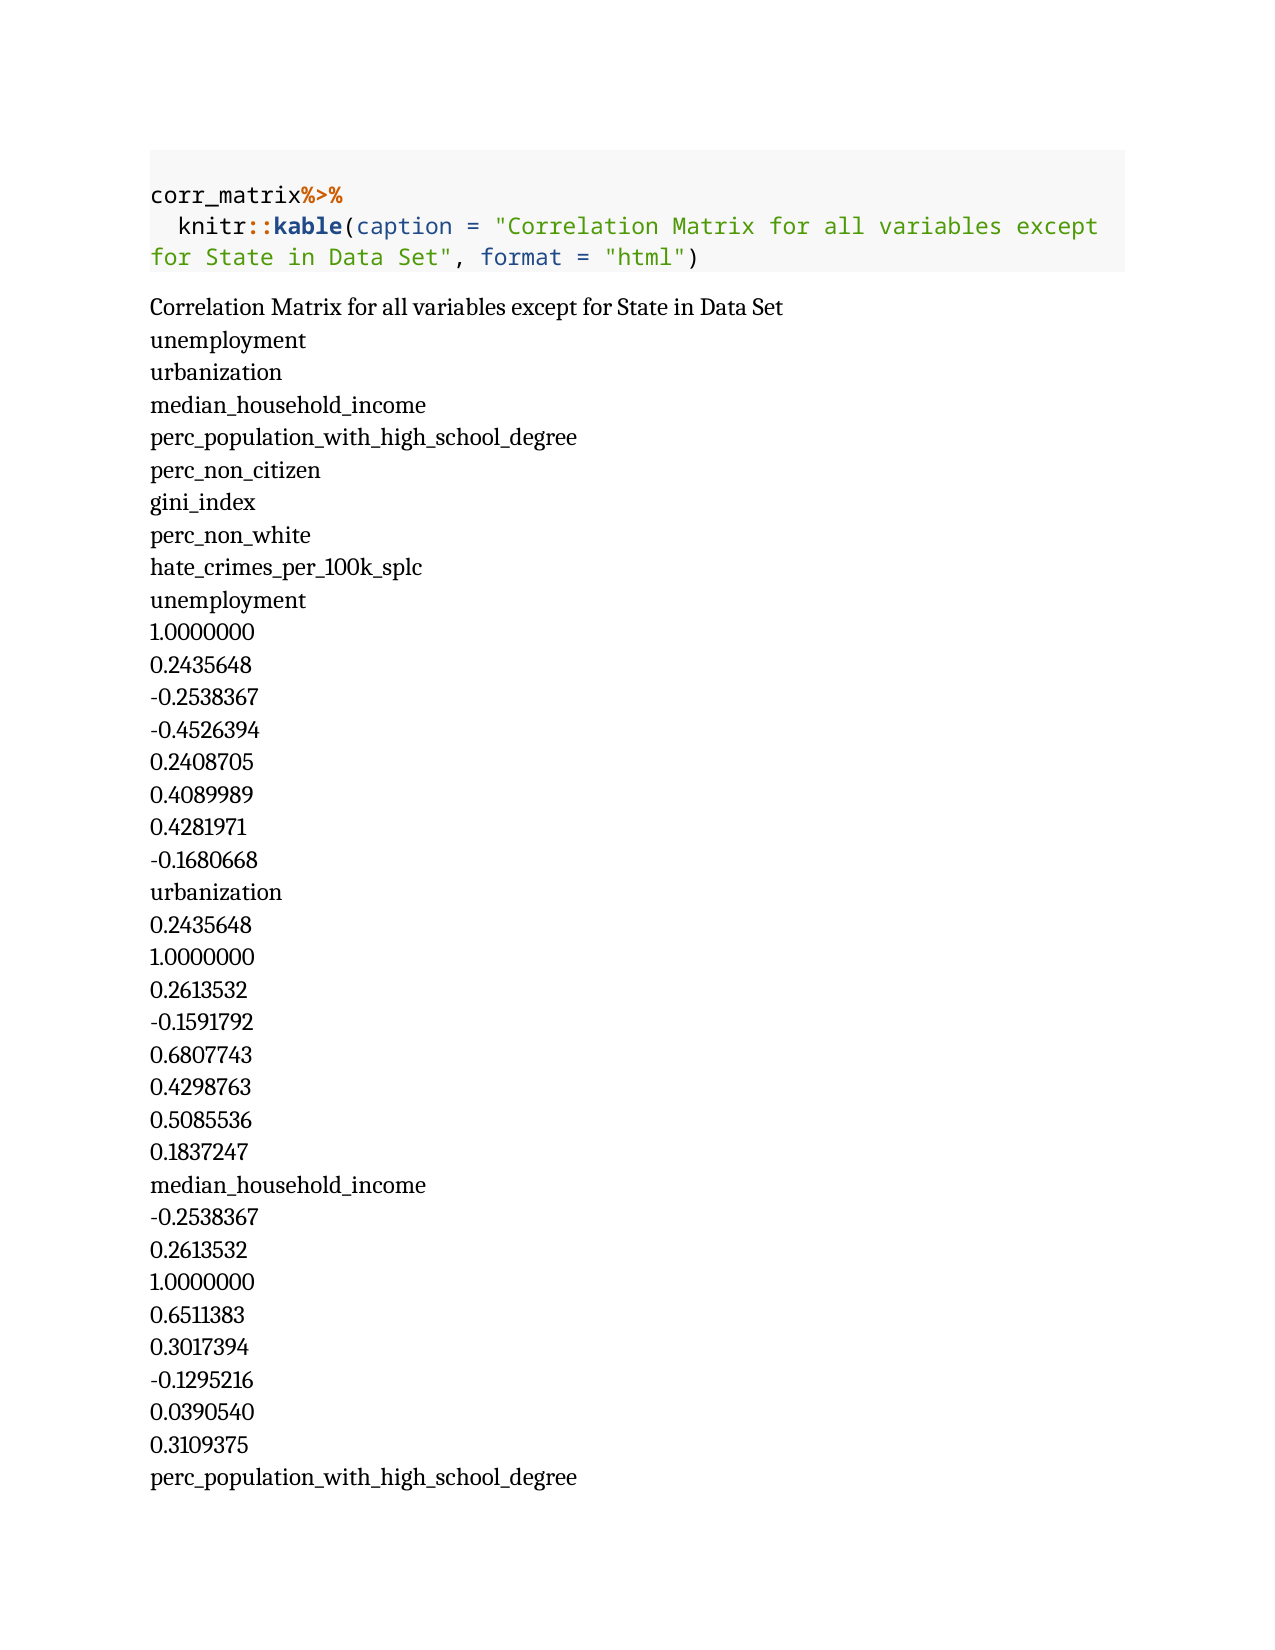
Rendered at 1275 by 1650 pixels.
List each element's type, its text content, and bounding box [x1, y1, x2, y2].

text 0.2408705 [150, 748, 1125, 777]
text urbanization [150, 878, 1125, 907]
text 0.4089989 [150, 781, 1125, 809]
text -0.1680668 [150, 846, 1125, 874]
text -0.2538367 [150, 683, 1125, 712]
text 0.5085536 [150, 1106, 1125, 1134]
text -0.1295216 [150, 1366, 1125, 1394]
text 0.4281971 [150, 813, 1125, 842]
text median_household_income [150, 391, 1125, 419]
text unemployment [150, 326, 1125, 354]
text median_household_income [150, 1171, 1125, 1199]
text Correlation Matrix for all variables except for State in Data Set [150, 293, 1125, 322]
text 1.0000000 [150, 1268, 1125, 1297]
text gini_index [150, 488, 1125, 517]
text 0.6511383 [150, 1301, 1125, 1329]
text 0.0390540 [150, 1398, 1125, 1427]
text 1.0000000 [150, 943, 1125, 972]
text unemployment [150, 586, 1125, 614]
text 1.0000000 [150, 618, 1125, 647]
text 0.3109375 [150, 1431, 1125, 1459]
text perc_population_with_high_school_degree [150, 423, 1125, 452]
text hate_crimes_per_100k_splc [150, 553, 1125, 582]
text perc_non_white [150, 521, 1125, 549]
text perc_non_citizen [150, 456, 1125, 484]
text 0.2435648 [150, 911, 1125, 939]
text urbanization [150, 358, 1125, 387]
text 0.2613532 [150, 1236, 1125, 1264]
text perc_population_with_high_school_degree [150, 1463, 1125, 1492]
text 0.6807743 [150, 1041, 1125, 1069]
text 0.1837247 [150, 1138, 1125, 1167]
text 0.3017394 [150, 1333, 1125, 1362]
text 0.2435648 [150, 651, 1125, 679]
text -0.4526394 [150, 716, 1125, 744]
text 0.4298763 [150, 1073, 1125, 1102]
text -0.1591792 [150, 1008, 1125, 1037]
text -0.2538367 [150, 1203, 1125, 1232]
text 0.2613532 [150, 976, 1125, 1004]
